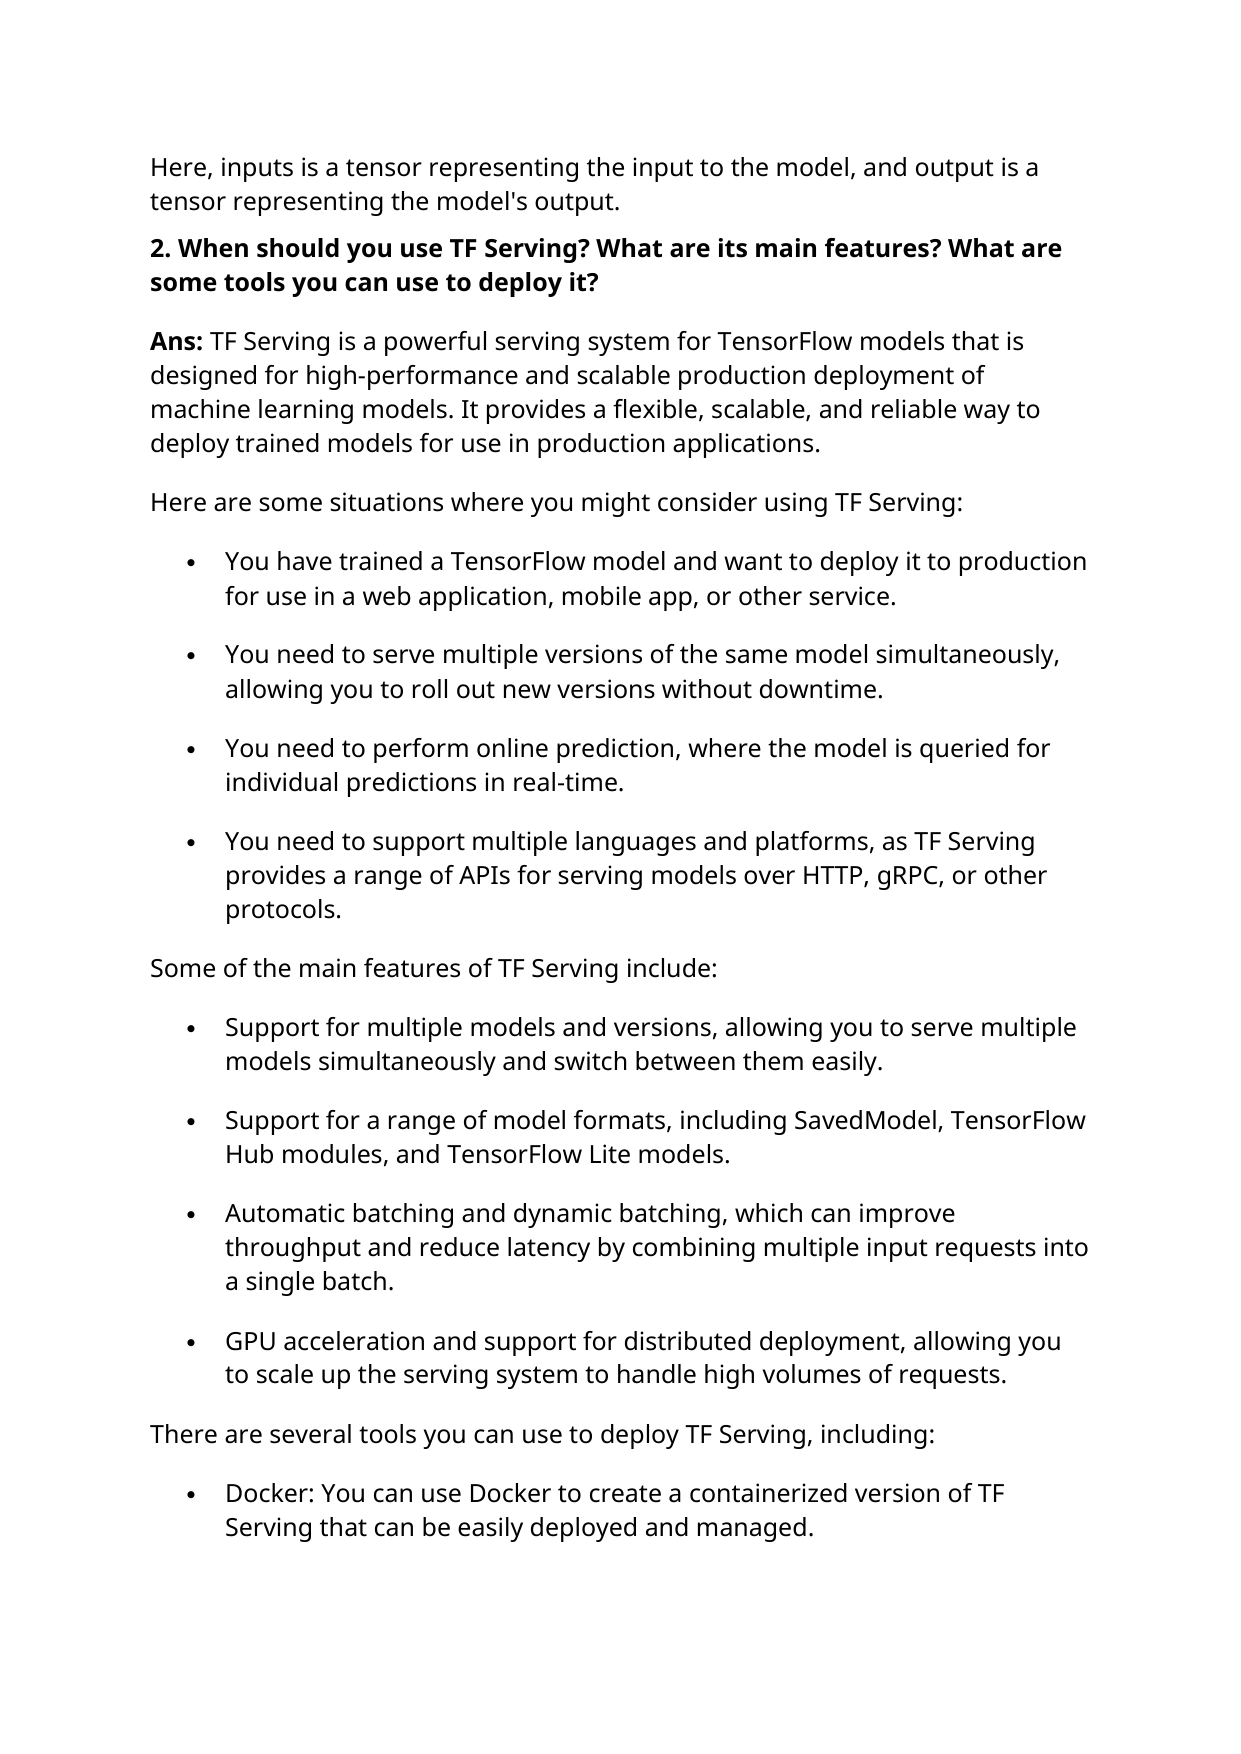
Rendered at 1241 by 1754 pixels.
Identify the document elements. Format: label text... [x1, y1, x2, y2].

text 2. When should you use TF Serving? What are its main features? What are some tools you can use to deploy it? [150, 231, 1090, 299]
list Docker: You can use Docker to create a containerized version of TF Serving that can be easily deployed and managed. [187, 1475, 1090, 1543]
list Support for a range of model formats, including SavedModel, TensorFlow Hub modules, and TensorFlow Lite models. [187, 1103, 1090, 1171]
list You need to support multiple languages and platforms, as TF Serving provides a range of APIs for serving models over HTTP, gRPC, or other protocols. [187, 823, 1090, 926]
list You have trained a TensorFlow model and want to deploy it to production for use in a web application, mobile app, or other service. [187, 544, 1090, 612]
text Here, inputs is a tensor representing the input to the model, and output is a tensor representing the model's output. [150, 150, 1090, 218]
text Some of the main features of TF Serving include: [150, 951, 1090, 985]
list GPU acceleration and support for distributed deployment, allowing you to scale up the serving system to handle high volumes of requests. [187, 1323, 1090, 1391]
list Automatic batching and dynamic batching, which can improve throughput and reduce latency by combining multiple input requests into a single batch. [187, 1196, 1090, 1298]
text Ans: TF Serving is a powerful serving system for TensorFlow models that is designed for high-performance and scalable production deployment of machine learning models. It provides a flexible, scalable, and reliable way to deploy trained models for use in production applications. [150, 324, 1090, 460]
list You need to perform online prediction, where the model is queried for individual predictions in real-time. [187, 730, 1090, 798]
list Support for multiple models and versions, allowing you to serve multiple models simultaneously and switch between them easily. [187, 1010, 1090, 1078]
list You need to serve multiple versions of the same model simultaneously, allowing you to roll out new versions without downtime. [187, 637, 1090, 705]
text There are several tools you can use to deploy TF Serving, including: [150, 1416, 1090, 1450]
text Here are some situations where you might consider using TF Serving: [150, 485, 1090, 519]
